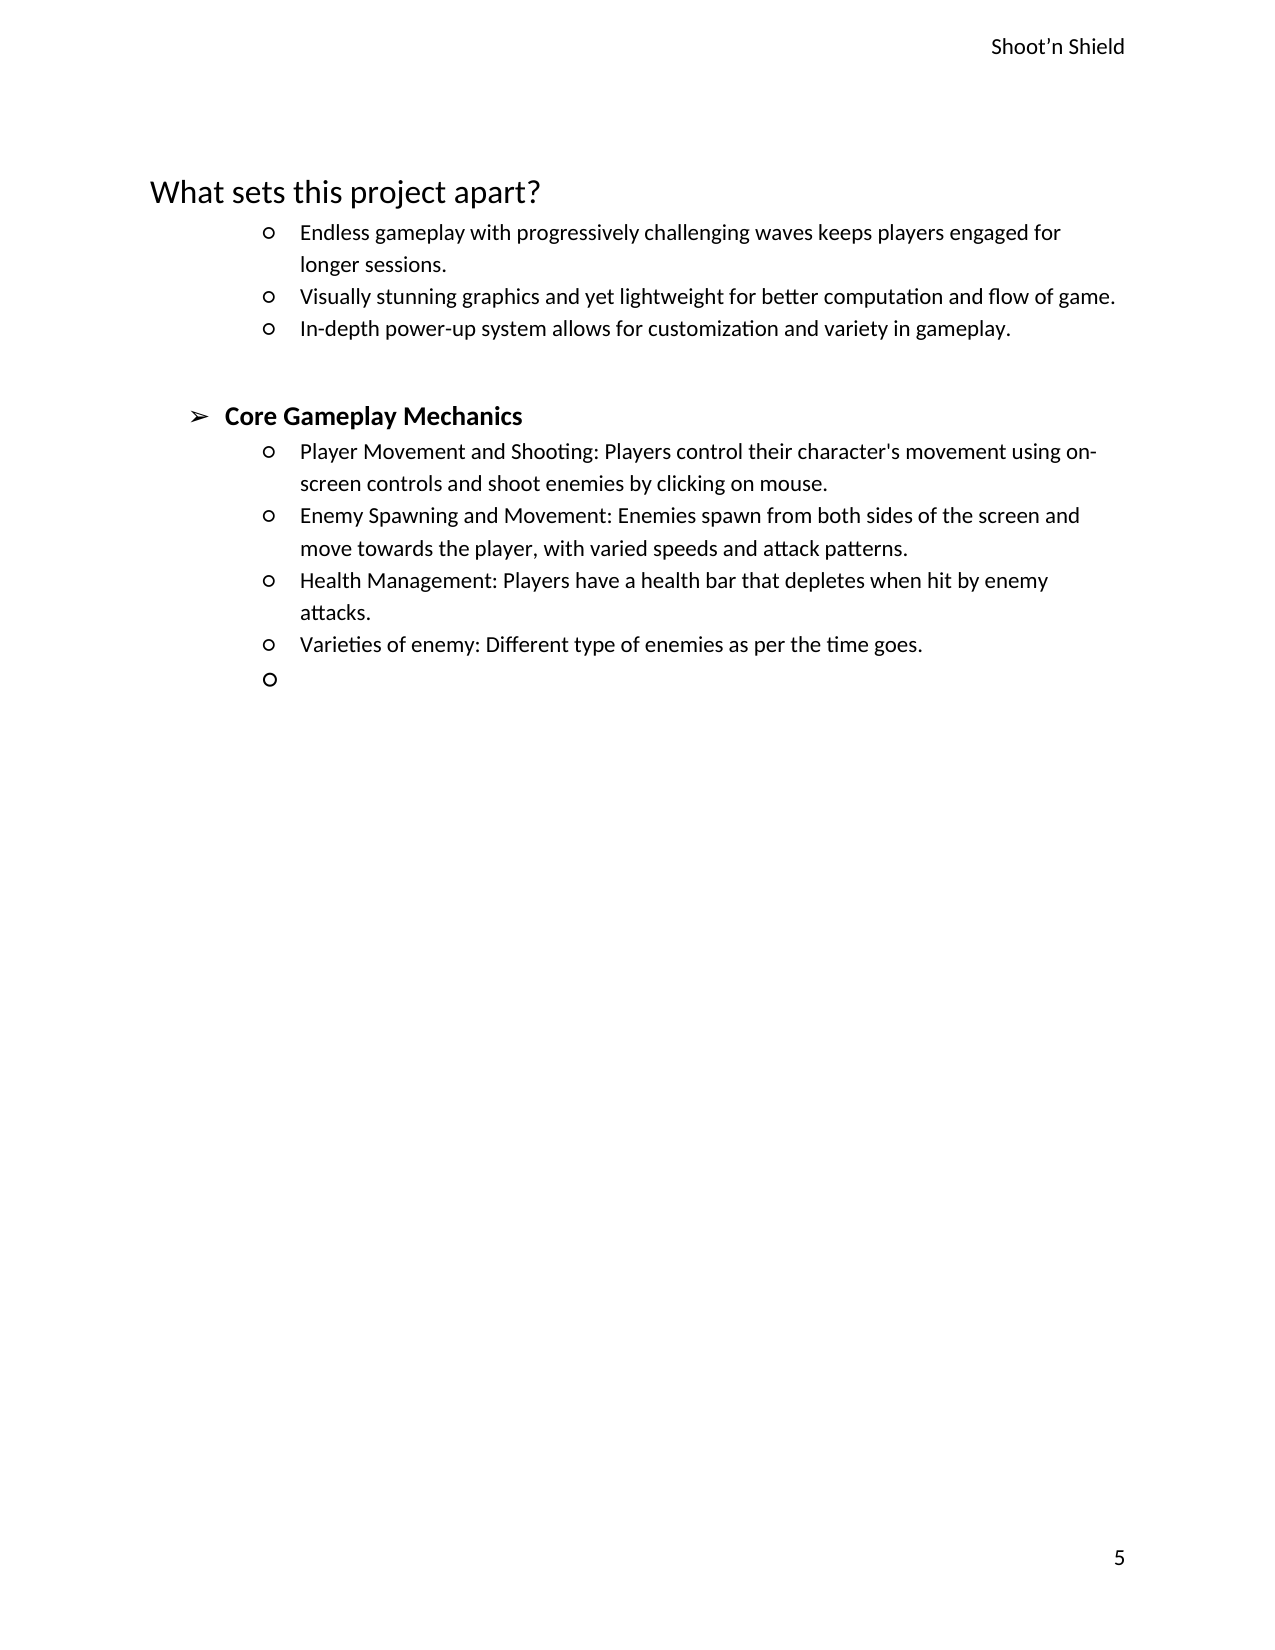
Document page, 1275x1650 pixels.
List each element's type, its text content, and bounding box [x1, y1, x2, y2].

list Endless gameplay with progressively challenging waves keeps players engaged for longer sessions. [262, 218, 1125, 278]
subtitle Core Gameplay Mechanics [187, 399, 1125, 432]
list In-depth power-up system allows for customization and variety in gameplay. [262, 314, 1125, 342]
list Health Management: Players have a health bar that depletes when hit by enemy attacks. [262, 566, 1125, 626]
list Visually stunning graphics and yet lightweight for better computation and flow of game. [262, 282, 1125, 310]
list Varieties of enemy: Different type of enemies as per the time goes. [262, 630, 1125, 658]
list Enemy Spawning and Movement: Enemies spawn from both sides of the screen and move towards the player, with varied speeds and attack patterns. [262, 502, 1125, 562]
subtitle What sets this project apart? [150, 171, 1125, 212]
list Player Movement and Shooting: Players control their character's movement using on-screen controls and shoot enemies by clicking on mouse. [262, 437, 1125, 497]
